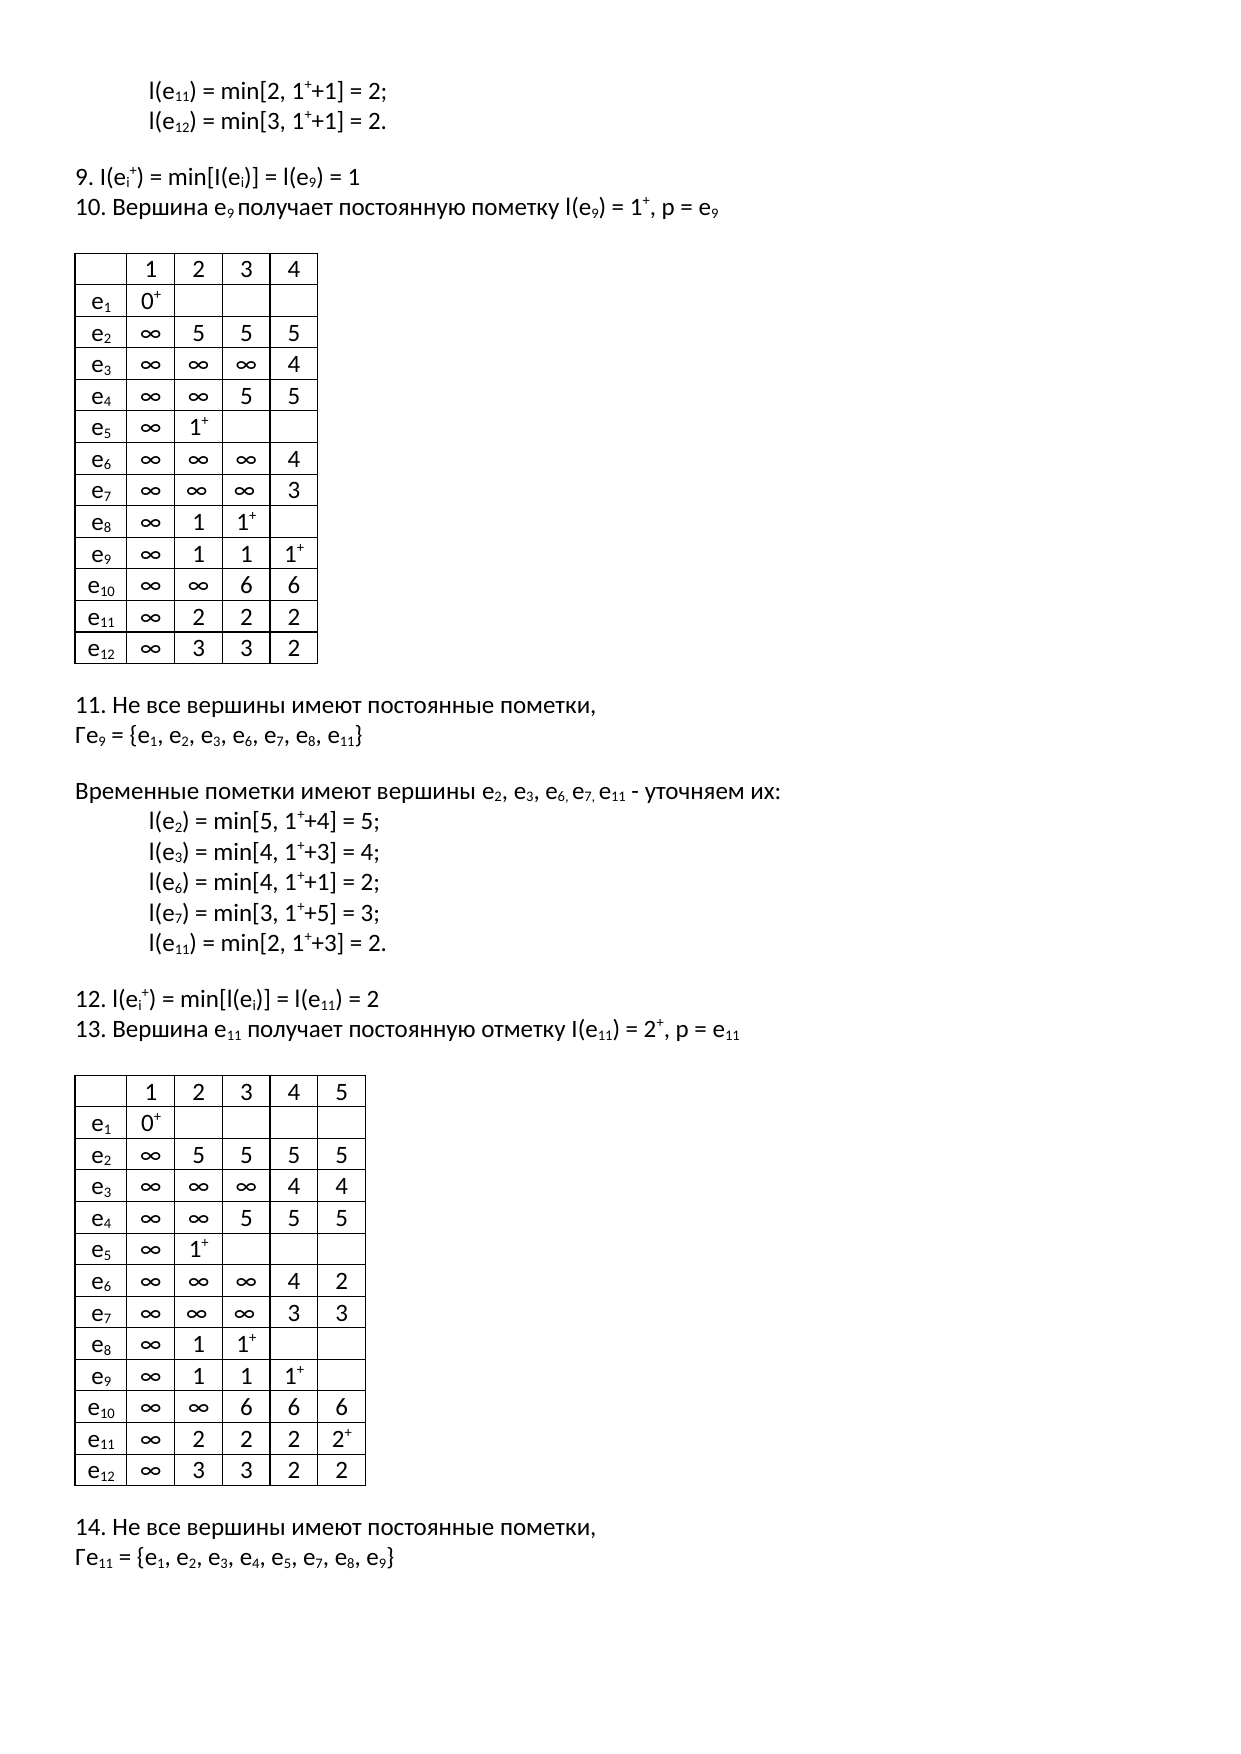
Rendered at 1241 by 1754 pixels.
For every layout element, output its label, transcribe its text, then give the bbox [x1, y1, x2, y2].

table_cell ∞ [127, 1139, 174, 1169]
table_header 5 [318, 1076, 365, 1106]
table_cell ∞ [223, 1297, 269, 1327]
table_cell 1 [223, 1360, 269, 1390]
table_cell ∞ [175, 348, 222, 379]
table_cell e4 [76, 380, 126, 410]
table_cell [318, 1360, 365, 1390]
table_cell 2 [175, 1423, 222, 1453]
table_cell 5 [223, 1202, 269, 1232]
table_header [76, 1076, 126, 1106]
text l(e2) = min[5, 1++4] = 5; [75, 806, 1165, 836]
table_cell e6 [76, 1265, 126, 1296]
table_cell 1 [175, 538, 222, 568]
table_cell 1+ [271, 1360, 317, 1390]
table_cell ∞ [127, 633, 174, 663]
table_cell ∞ [175, 475, 222, 505]
table_cell e12 [76, 633, 126, 663]
table_cell 5 [271, 1202, 317, 1232]
table_cell [271, 411, 317, 442]
table_cell 1 [223, 538, 269, 568]
table_cell ∞ [223, 1170, 269, 1201]
table_cell ∞ [127, 317, 174, 347]
text l(e12) = min[3, 1++1] = 2. [75, 106, 1165, 136]
table_cell 6 [271, 1391, 317, 1422]
table_cell ∞ [127, 1360, 174, 1390]
table_cell ∞ [127, 443, 174, 473]
table_cell e5 [76, 411, 126, 442]
table_header 4 [271, 1076, 317, 1106]
table_cell ∞ [127, 538, 174, 568]
table_cell 2 [271, 633, 317, 663]
table_cell e1 [76, 285, 126, 316]
table_cell 1+ [271, 538, 317, 568]
table_cell [318, 1107, 365, 1138]
text Гe11 = {e1, e2, e3, e4, e5, e7, e8, e9} [75, 1542, 1165, 1572]
table_cell [175, 285, 222, 316]
table_cell e7 [76, 475, 126, 505]
table_cell 2 [223, 601, 269, 631]
table_cell 0+ [127, 1107, 174, 1138]
table_cell 5 [223, 317, 269, 347]
table_cell 5 [175, 1139, 222, 1169]
table_header 3 [223, 1076, 269, 1106]
table_cell 3 [223, 1455, 269, 1485]
text l(e11) = min[2, 1++3] = 2. [75, 928, 1165, 958]
table_cell ∞ [127, 506, 174, 537]
text Временные пометки имеют вершины e2, e3, e6, e7, e11 - уточняем их: [75, 775, 1165, 806]
table_cell e8 [76, 1328, 126, 1359]
text l(e6) = min[4, 1++1] = 2; [75, 867, 1165, 897]
table_cell [271, 1234, 317, 1264]
table_cell 2 [175, 601, 222, 631]
table_cell 5 [271, 1139, 317, 1169]
table_cell e8 [76, 506, 126, 537]
table_cell e7 [76, 1297, 126, 1327]
table_cell [271, 1328, 317, 1359]
table_cell ∞ [175, 443, 222, 473]
table_cell 0+ [127, 285, 174, 316]
table_cell 2+ [318, 1423, 365, 1453]
table_cell ∞ [127, 601, 174, 631]
table_cell e3 [76, 1170, 126, 1201]
table_cell 2 [271, 601, 317, 631]
text l(e7) = min[3, 1++5] = 3; [75, 897, 1165, 928]
table_cell ∞ [127, 475, 174, 505]
table_cell [318, 1328, 365, 1359]
table_cell 5 [271, 380, 317, 410]
table_cell e2 [76, 1139, 126, 1169]
table_cell [223, 1107, 269, 1138]
text 11. Не все вершины имеют постоянные пометки, [75, 689, 1165, 719]
table_cell 5 [223, 380, 269, 410]
table_cell 3 [318, 1297, 365, 1327]
table_cell ∞ [175, 1202, 222, 1232]
table_cell ∞ [127, 1265, 174, 1296]
table_cell ∞ [127, 380, 174, 410]
table_cell [223, 1234, 269, 1264]
table_cell ∞ [127, 1297, 174, 1327]
table_cell e9 [76, 1360, 126, 1390]
table_cell e12 [76, 1455, 126, 1485]
table_cell ∞ [127, 411, 174, 442]
table_cell ∞ [127, 1234, 174, 1264]
table_cell ∞ [127, 1391, 174, 1422]
table_cell e10 [76, 1391, 126, 1422]
table_cell ∞ [127, 1202, 174, 1232]
table_cell 4 [271, 1265, 317, 1296]
table_header 3 [223, 254, 269, 284]
text 10. Вершина e9 получает постоянную пометку l(e9) = 1+, p = e9 [75, 192, 1165, 222]
table_header 4 [271, 254, 317, 284]
table_cell ∞ [223, 348, 269, 379]
table_cell [223, 285, 269, 316]
table_cell 2 [318, 1455, 365, 1485]
table_cell 5 [318, 1139, 365, 1169]
text Гe9 = {e1, e2, e3, e6, e7, e8, e11} [75, 719, 1165, 750]
table_cell 1 [175, 506, 222, 537]
table_cell e10 [76, 569, 126, 600]
table_cell [175, 1107, 222, 1138]
table_cell [271, 506, 317, 537]
text 13. Вершина e11 получает постоянную отметку I(e11) = 2+, p = e11 [75, 1014, 1165, 1044]
table_cell e6 [76, 443, 126, 473]
table_cell ∞ [175, 1297, 222, 1327]
table_cell e3 [76, 348, 126, 379]
table_cell 1+ [175, 1234, 222, 1264]
table_cell 4 [271, 1170, 317, 1201]
table_cell ∞ [127, 348, 174, 379]
table_cell 5 [318, 1202, 365, 1232]
table_header 1 [127, 254, 174, 284]
table_cell 2 [223, 1423, 269, 1453]
table_cell ∞ [127, 1170, 174, 1201]
table_cell ∞ [175, 569, 222, 600]
text l(e11) = min[2, 1++1] = 2; [75, 75, 1165, 106]
table_cell 1 [175, 1360, 222, 1390]
table_cell 3 [271, 1297, 317, 1327]
table_cell ∞ [127, 569, 174, 600]
text 9. I(ei+) = min[I(ei)] = l(e9) = 1 [75, 161, 1165, 192]
table_cell ∞ [223, 1265, 269, 1296]
table_cell 1+ [223, 506, 269, 537]
table_cell e5 [76, 1234, 126, 1264]
table_cell e11 [76, 1423, 126, 1453]
table_cell 1+ [223, 1328, 269, 1359]
table_cell 2 [318, 1265, 365, 1296]
table_cell 3 [271, 475, 317, 505]
table_cell e4 [76, 1202, 126, 1232]
table_cell ∞ [175, 1391, 222, 1422]
table_cell [271, 285, 317, 316]
table_cell e2 [76, 317, 126, 347]
table_cell 2 [271, 1455, 317, 1485]
table_cell e9 [76, 538, 126, 568]
table_header [76, 254, 126, 284]
table_cell ∞ [127, 1328, 174, 1359]
table_cell 5 [175, 317, 222, 347]
table_cell e1 [76, 1107, 126, 1138]
table_cell ∞ [127, 1423, 174, 1453]
table_cell [271, 1107, 317, 1138]
table_cell ∞ [175, 1265, 222, 1296]
text 12. l(ei+) = min[l(ei)] = l(e11) = 2 [75, 983, 1165, 1014]
table_header 2 [175, 1076, 222, 1106]
text 14. Не все вершины имеют постоянные пометки, [75, 1511, 1165, 1542]
table_cell 1 [175, 1328, 222, 1359]
table_cell ∞ [223, 475, 269, 505]
table_cell 4 [318, 1170, 365, 1201]
table_cell [318, 1234, 365, 1264]
table_cell 4 [271, 443, 317, 473]
table_header 2 [175, 254, 222, 284]
table_cell 3 [175, 1455, 222, 1485]
table_cell ∞ [223, 443, 269, 473]
table_header 1 [127, 1076, 174, 1106]
table_cell 3 [223, 633, 269, 663]
table_cell [223, 411, 269, 442]
table_cell ∞ [127, 1455, 174, 1485]
table_cell 2 [271, 1423, 317, 1453]
table_cell 6 [271, 569, 317, 600]
table_cell 1+ [175, 411, 222, 442]
text l(e3) = min[4, 1++3] = 4; [75, 836, 1165, 867]
table_cell 6 [318, 1391, 365, 1422]
table_cell 6 [223, 1391, 269, 1422]
table_cell 5 [271, 317, 317, 347]
table_cell 5 [223, 1139, 269, 1169]
table_cell 3 [175, 633, 222, 663]
table_cell 4 [271, 348, 317, 379]
table_cell ∞ [175, 380, 222, 410]
table_cell 6 [223, 569, 269, 600]
table_cell e11 [76, 601, 126, 631]
table_cell ∞ [175, 1170, 222, 1201]
